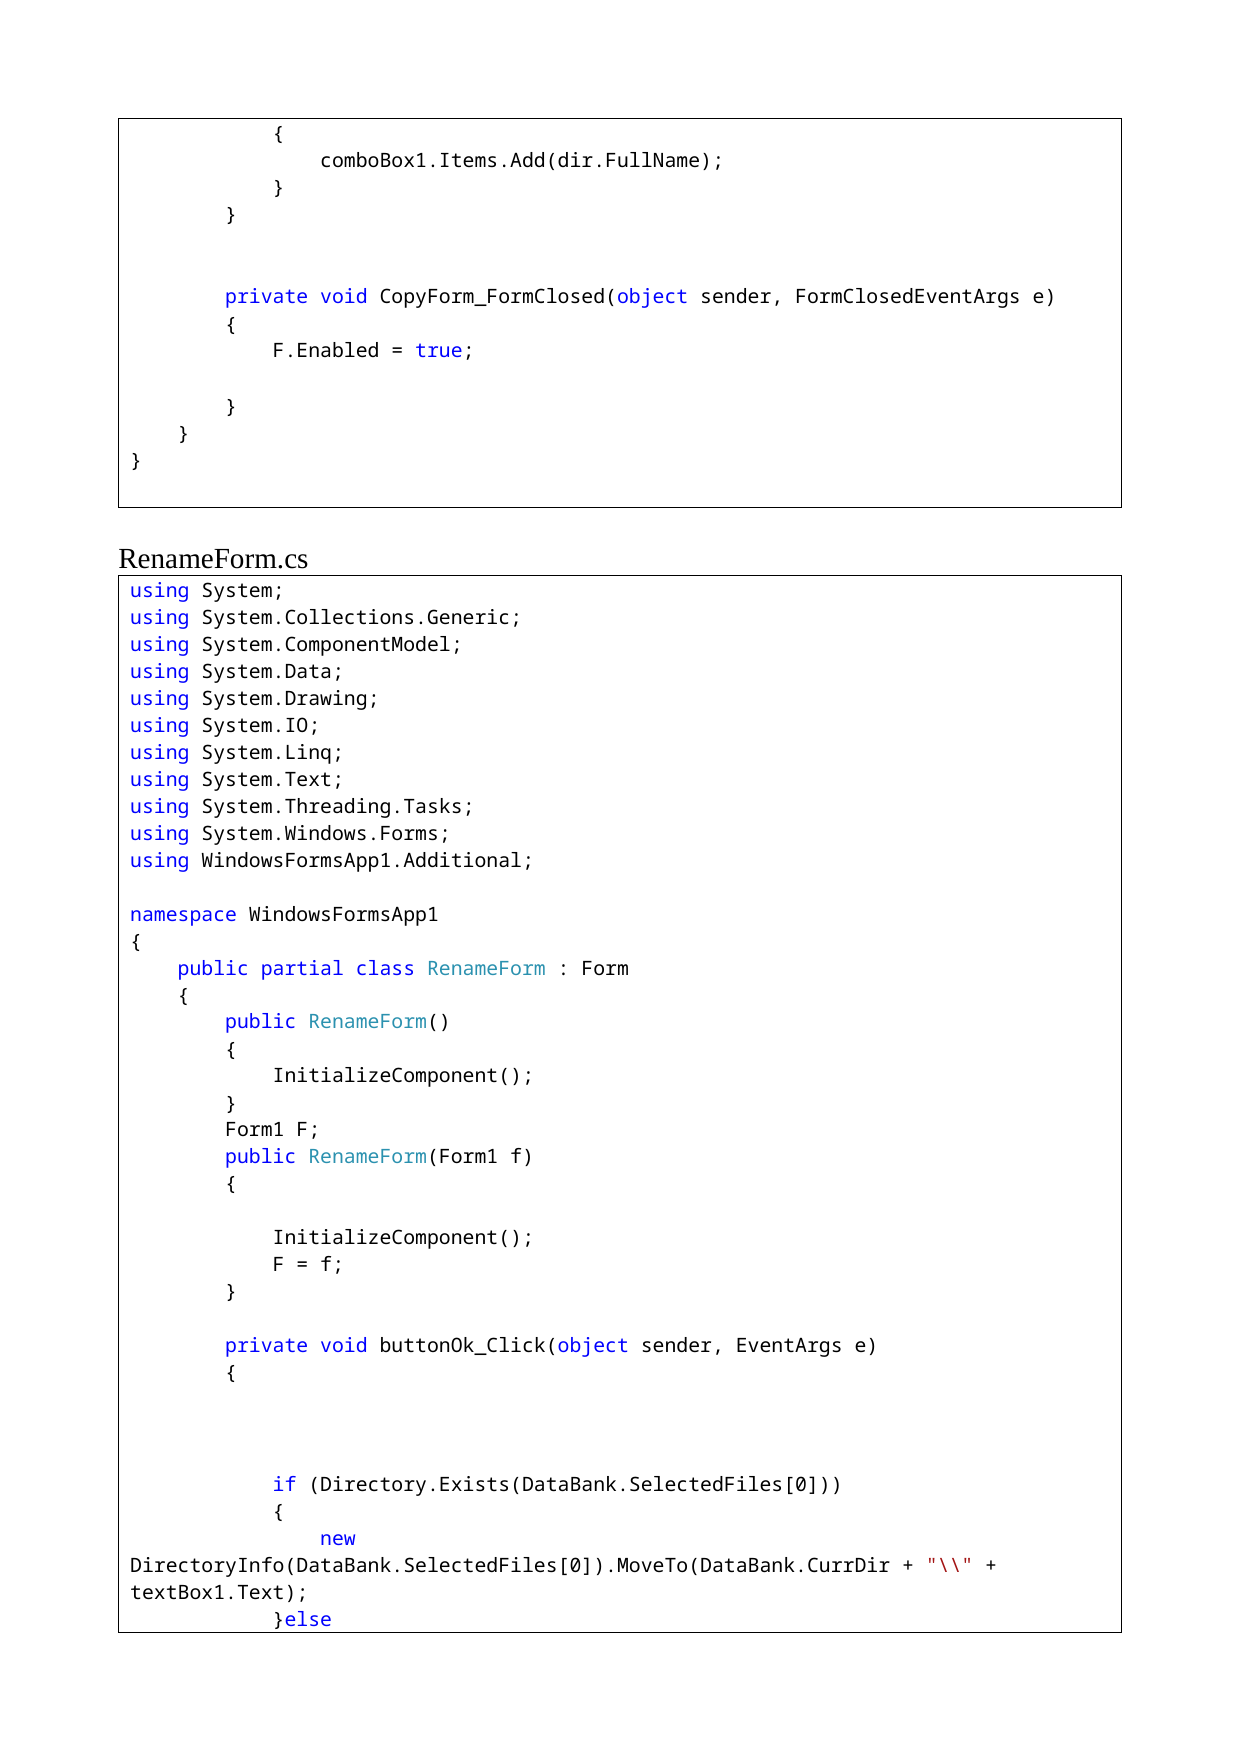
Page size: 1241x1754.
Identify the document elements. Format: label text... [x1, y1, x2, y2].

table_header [119, 576, 1121, 1632]
text RenameForm.cs [118, 542, 1122, 575]
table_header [119, 119, 1121, 507]
